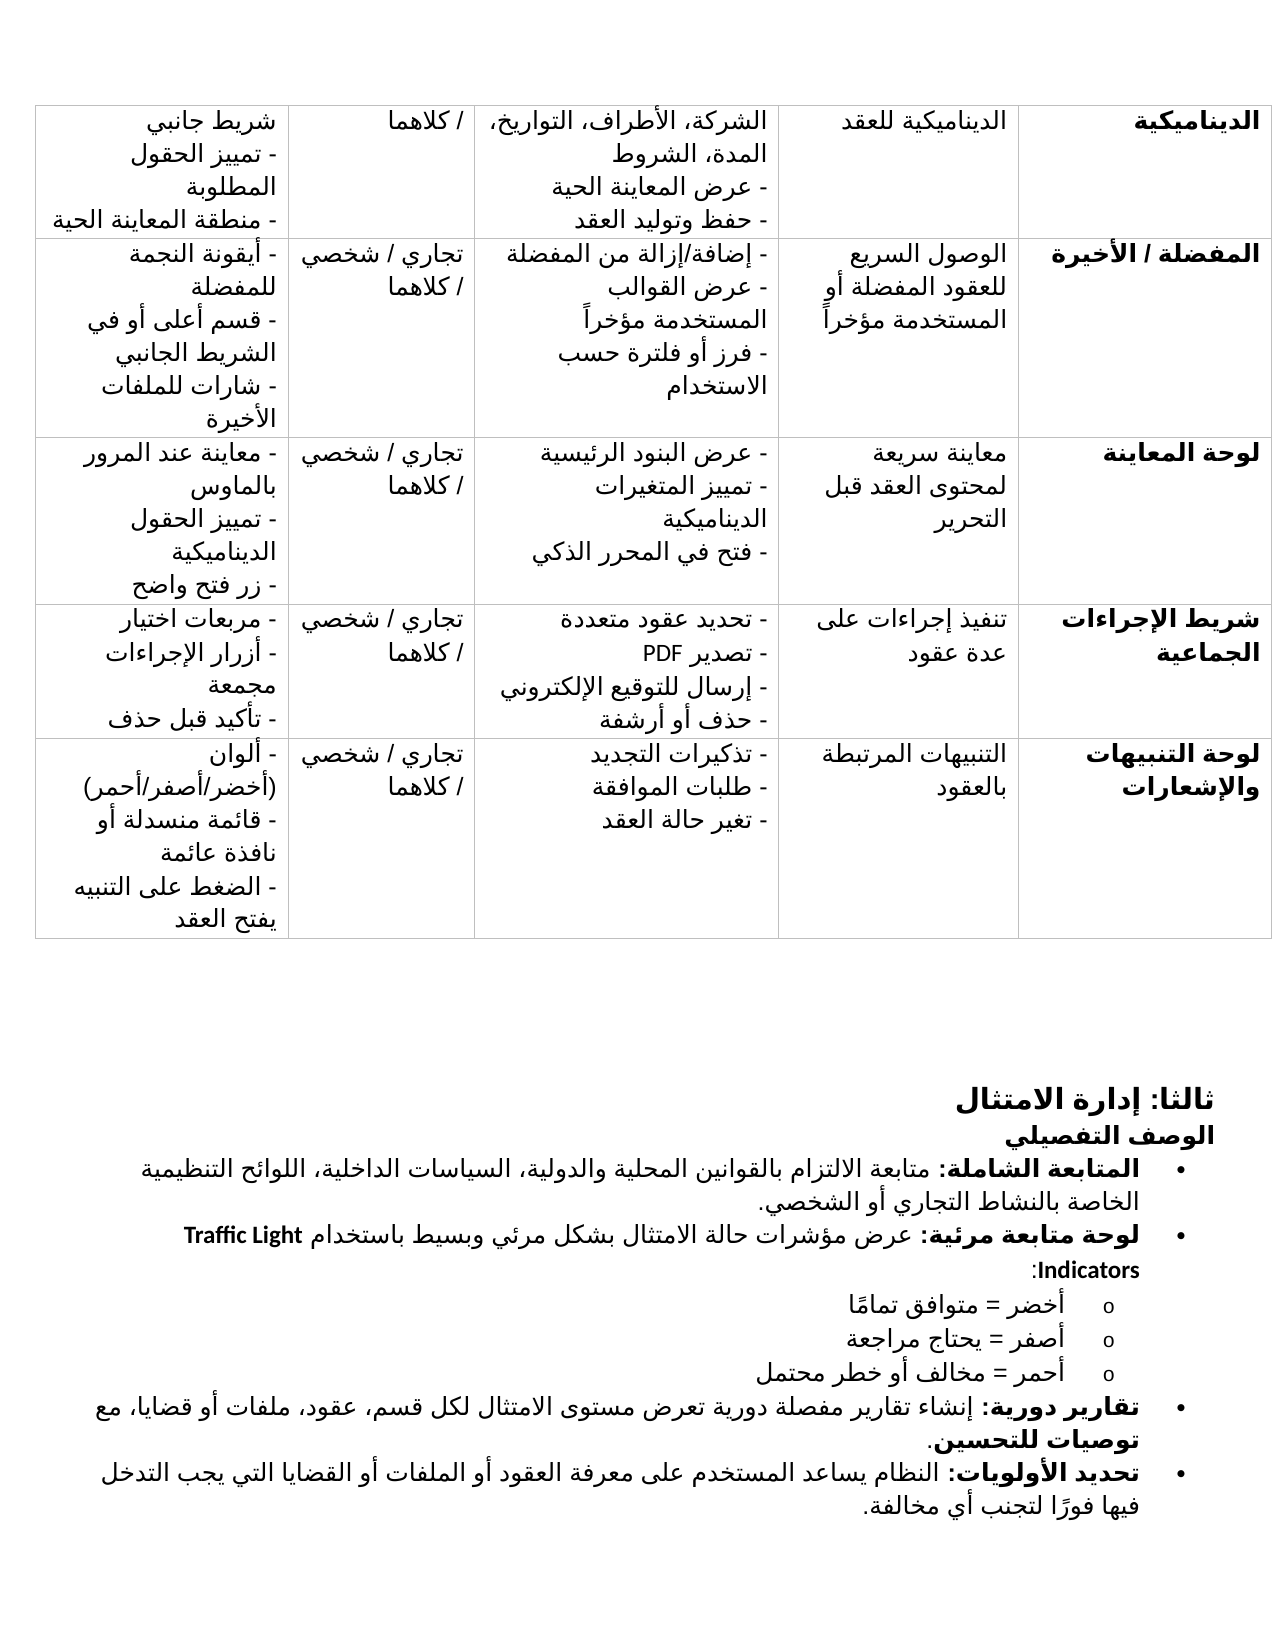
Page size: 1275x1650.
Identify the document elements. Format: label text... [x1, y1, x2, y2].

text ثالثا: إدارة الامتثال [75, 1043, 1215, 1116]
list تقارير دورية: إنشاء تقارير مفصلة دورية تعرض مستوى الامتثال لكل قسم، عقود، ملفات أو قضايا، مع توصيات للتحسين. [75, 1392, 1177, 1454]
table_cell الوصول السريع للعقود المفضلة أو المستخدمة مؤخراً [779, 239, 1018, 437]
table_cell تنفيذ إجراءات على عدة عقود [779, 605, 1018, 738]
table_cell - تحديد عقود متعددة - تصدير PDF - إرسال للتوقيع الإلكتروني - حذف أو أرشفة [475, 605, 778, 738]
table_cell المفضلة / الأخيرة [1019, 239, 1271, 437]
table_cell التنبيهات المرتبطة بالعقود [779, 739, 1018, 937]
table_cell تجاري / شخصي / كلاهما [289, 605, 474, 738]
table_cell - إضافة/إزالة من المفضلة - عرض القوالب المستخدمة مؤخراً - فرز أو فلترة حسب الاستخدام [475, 239, 778, 437]
table_cell - أيقونة النجمة للمفضلة - قسم أعلى أو في الشريط الجانبي - شارات للملفات الأخيرة [36, 239, 288, 437]
table_cell - عرض البنود الرئيسية - تمييز المتغيرات الديناميكية - فتح في المحرر الذكي [475, 438, 778, 603]
list أحمر = مخالف أو خطر محتمل [75, 1358, 1102, 1387]
table_cell تجاري / شخصي / كلاهما [289, 239, 474, 437]
table_cell شريط الإجراءات الجماعية [1019, 605, 1271, 738]
list تحديد الأولويات: النظام يساعد المستخدم على معرفة العقود أو الملفات أو القضايا التي يجب التدخل فيها فورًا لتجنب أي مخالفة. [75, 1458, 1177, 1520]
text الوصف التفصيلي [75, 1121, 1215, 1149]
table_cell - معاينة عند المرور بالماوس - تمييز الحقول الديناميكية - زر فتح واضح [36, 438, 288, 603]
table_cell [1019, 106, 1271, 238]
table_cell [475, 106, 778, 238]
list أخضر = متوافق تمامًا [75, 1290, 1102, 1319]
table_cell تجاري / شخصي / كلاهما [289, 739, 474, 937]
table_cell - ألوان (أخضر/أصفر/أحمر) - قائمة منسدلة أو نافذة عائمة - الضغط على التنبيه يفتح العقد [36, 739, 288, 937]
table_cell - مربعات اختيار - أزرار الإجراءات مجمعة - تأكيد قبل حذف [36, 605, 288, 738]
table_cell لوحة التنبيهات والإشعارات [1019, 739, 1271, 937]
list لوحة متابعة مرئية: عرض مؤشرات حالة الامتثال بشكل مرئي وبسيط باستخدام Traffic Light Indicators: [75, 1220, 1177, 1285]
table_cell - تذكيرات التجديد - طلبات الموافقة - تغير حالة العقد [475, 739, 778, 937]
table_cell لوحة المعاينة [1019, 438, 1271, 603]
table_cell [779, 106, 1018, 238]
list أصفر = يحتاج مراجعة [75, 1324, 1102, 1353]
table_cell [36, 106, 288, 238]
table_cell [289, 106, 474, 238]
table_cell تجاري / شخصي / كلاهما [289, 438, 474, 603]
table_cell معاينة سريعة لمحتوى العقد قبل التحرير [779, 438, 1018, 603]
list المتابعة الشاملة: متابعة الالتزام بالقوانين المحلية والدولية، السياسات الداخلية، اللوائح التنظيمية الخاصة بالنشاط التجاري أو الشخصي. [75, 1154, 1177, 1215]
